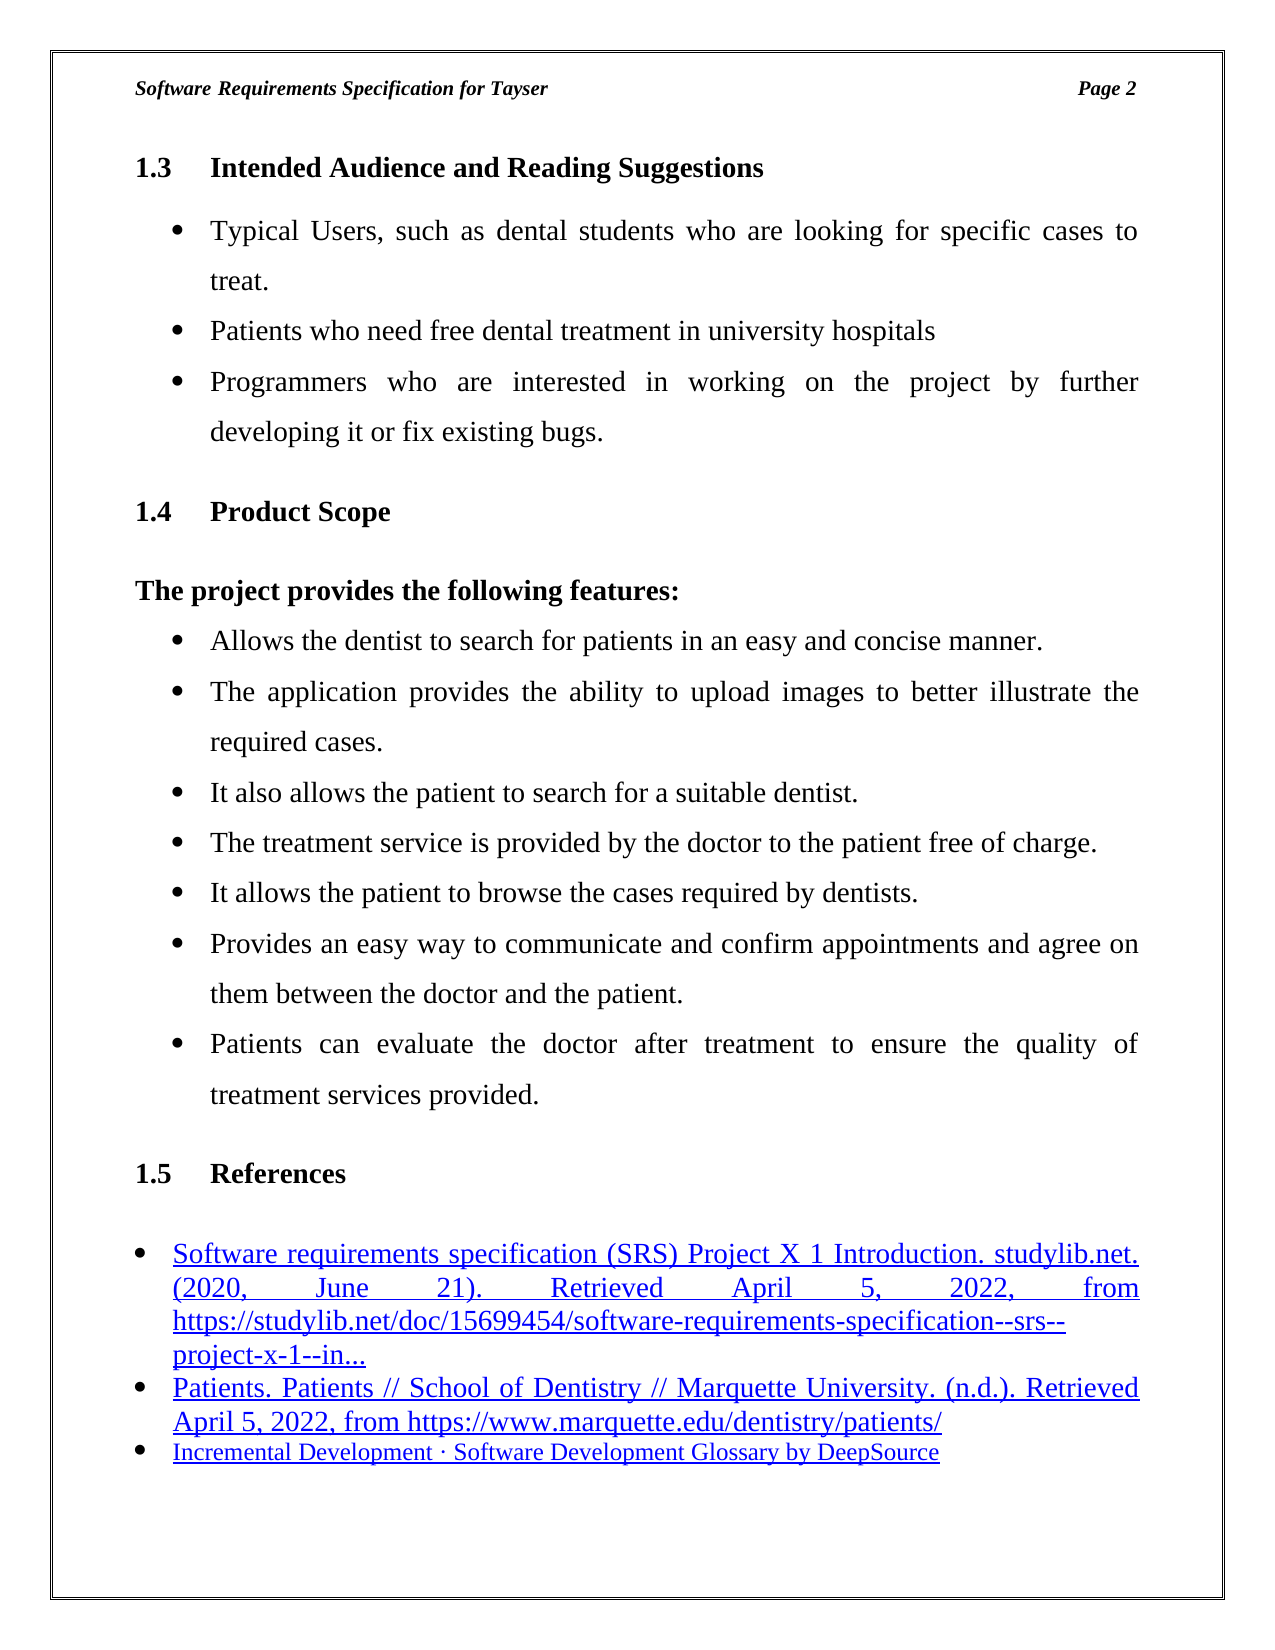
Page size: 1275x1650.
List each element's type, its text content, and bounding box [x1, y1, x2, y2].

list Typical Users, such as dental students who are looking for specific cases to treat. [172, 213, 1140, 297]
list The application provides the ability to upload images to better illustrate the required cases. [172, 674, 1140, 758]
list Patients who need free dental treatment in university hospitals [172, 313, 1140, 347]
list It also allows the patient to search for a suitable dentist. [172, 775, 1140, 808]
subtitle Product Scope [135, 494, 1140, 527]
list It allows the patient to browse the cases required by dentists. [172, 876, 1140, 909]
subtitle References [135, 1157, 1140, 1190]
text The project provides the following features: [135, 573, 1140, 607]
list Patients can evaluate the doctor after treatment to ensure the quality of treatment services provided. [172, 1027, 1140, 1111]
list The treatment service is provided by the doctor to the patient free of charge. [172, 825, 1140, 859]
list Programmers who are interested in working on the project by further developing it or fix existing bugs. [172, 364, 1140, 448]
list Allows the dentist to search for patients in an easy and concise manner. [172, 623, 1140, 657]
list Provides an easy way to communicate and confirm appointments and agree on them between the doctor and the patient. [172, 926, 1140, 1010]
list Patients. Patients // School of Dentistry // Marquette University. (n.d.). Retrieved April 5, 2022, from https://www.marquette.edu/dentistry/patients/ [135, 1370, 1140, 1437]
list Incremental Development · Software Development Glossary by DeepSource [135, 1437, 1140, 1467]
subtitle Intended Audience and Reading Suggestions [135, 150, 1140, 183]
list Software requirements specification (SRS) Project X 1 Introduction. studylib.net. (2020, June 21). Retrieved April 5, 2022, from https://studylib.net/doc/15699454/software-requirements-specification--srs--project-x-1--in... [135, 1236, 1140, 1370]
